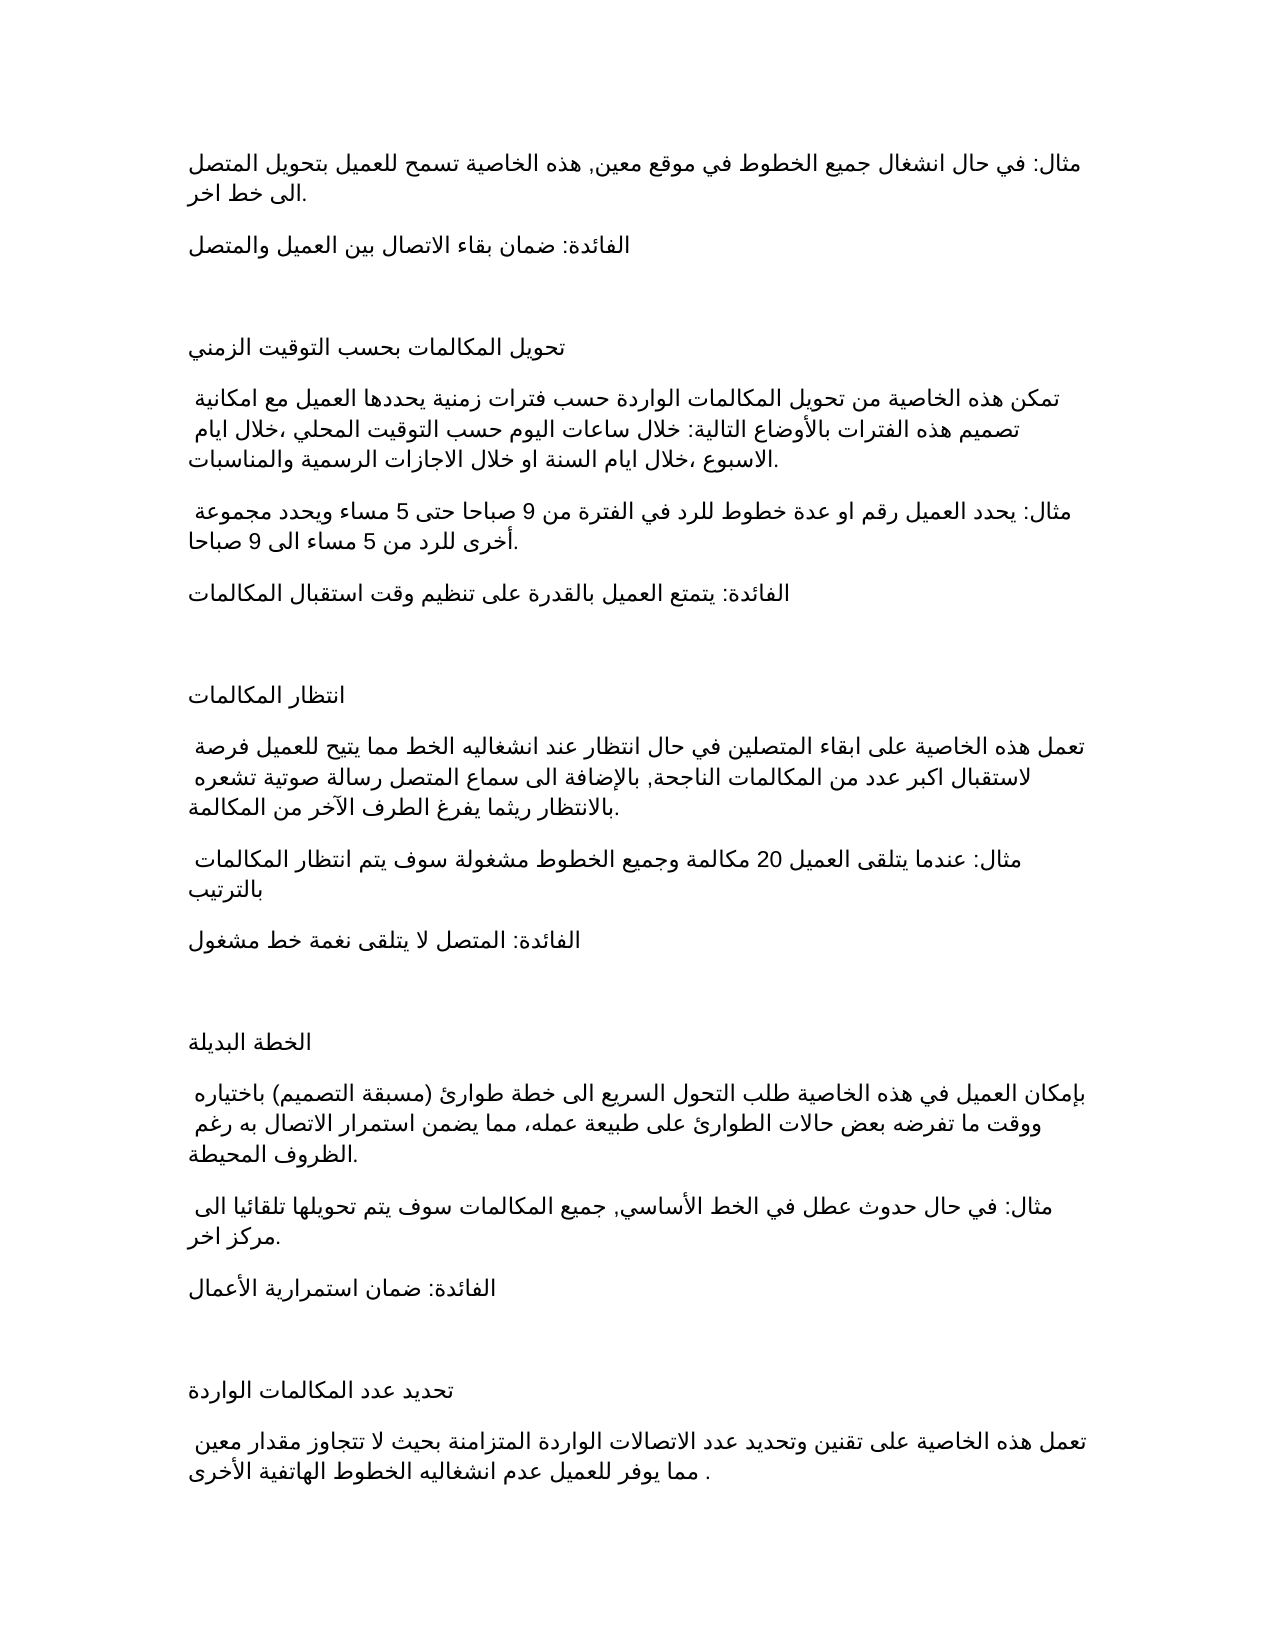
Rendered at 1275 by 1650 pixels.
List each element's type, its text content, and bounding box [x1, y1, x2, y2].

text مثال: عندما يتلقى العميل 20 مكالمة وجميع الخطوط مشغولة سوف يتم انتظار المكالمات بالترتيب [187, 846, 1087, 902]
text تحويل المكالمات بحسب التوقيت الزمني [187, 334, 1087, 361]
text تمكن هذه الخاصية من تحويل المكالمات الواردة حسب فترات زمنية يحددها العميل مع امكانية تصميم هذه الفترات بالأوضاع التالية: خلال ساعات اليوم حسب التوقيت المحلي ،خلال ايام الاسبوع ،خلال ايام السنة او خلال الاجازات الرسمية والمناسبات. [187, 385, 1087, 473]
text انتظار المكالمات [187, 682, 1087, 709]
text الفائدة: يتمتع العميل بالقدرة على تنظيم وقت استقبال المكالمات [187, 580, 1087, 607]
text تحديد عدد المكالمات الواردة [187, 1377, 1087, 1403]
text الفائدة: ضمان بقاء الاتصال بين العميل والمتصل [187, 232, 1087, 259]
text مثال: يحدد العميل رقم او عدة خطوط للرد في الفترة من 9 صباحا حتى 5 مساء ويحدد مجموعة أخرى للرد من 5 مساء الى 9 صباحا. [187, 498, 1087, 555]
text الخطة البديلة [187, 1029, 1087, 1056]
text تعمل هذه الخاصية على تقنين وتحديد عدد الاتصالات الواردة المتزامنة بحيث لا تتجاوز مقدار معين مما يوفر للعميل عدم انشغاليه الخطوط الهاتفية الأخرى . [187, 1428, 1087, 1486]
text تعمل هذه الخاصية على ابقاء المتصلين في حال انتظار عند انشغاليه الخط مما يتيح للعميل فرصة لاستقبال اكبر عدد من المكالمات الناجحة, بالإضافة الى سماع المتصل رسالة صوتية تشعره بالانتظار ريثما يفرغ الطرف الآخر من المكالمة. [187, 733, 1087, 821]
text الفائدة: المتصل لا يتلقى نغمة خط مشغول [187, 927, 1087, 953]
text مثال: في حال انشغال جميع الخطوط في موقع معين, هذه الخاصية تسمح للعميل بتحويل المتصل الى خط اخر. [187, 150, 1087, 207]
text مثال: في حال حدوث عطل في الخط الأساسي, جميع المكالمات سوف يتم تحويلها تلقائيا الى مركز اخر. [187, 1193, 1087, 1250]
text الفائدة: ضمان استمرارية الأعمال [187, 1275, 1087, 1301]
text بإمكان العميل في هذه الخاصية طلب التحول السريع الى خطة طوارئ (مسبقة التصميم) باختياره ووقت ما تفرضه بعض حالات الطوارئ على طبيعة عمله، مما يضمن استمرار الاتصال به رغم الظروف المحيطة. [187, 1080, 1087, 1168]
